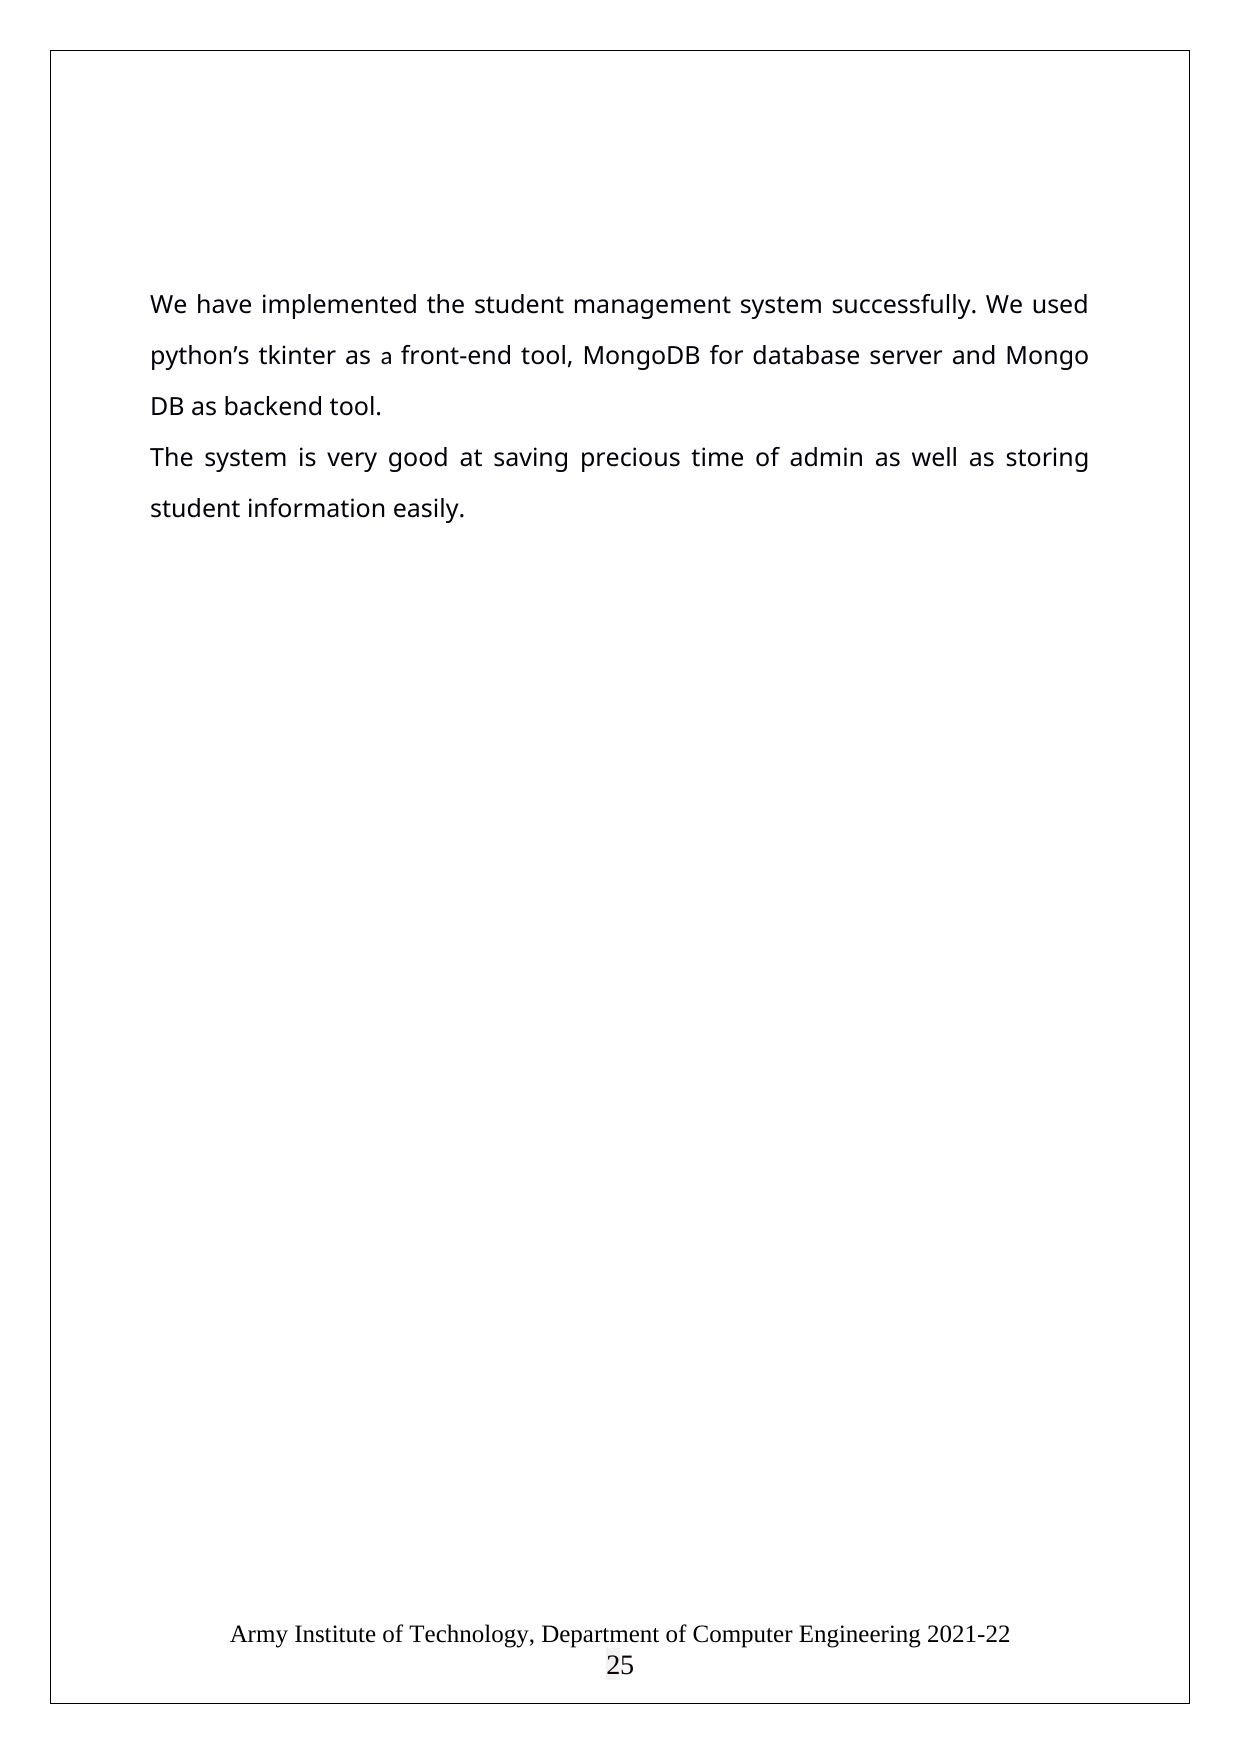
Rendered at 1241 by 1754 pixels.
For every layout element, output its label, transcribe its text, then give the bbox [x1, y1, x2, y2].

text We have implemented the student management system successfully. We used python’s tkinter as a front-end tool, MongoDB for database server and Mongo DB as backend tool. [150, 286, 1090, 422]
text The system is very good at saving precious time of admin as well as storing student information easily. [150, 439, 1090, 524]
